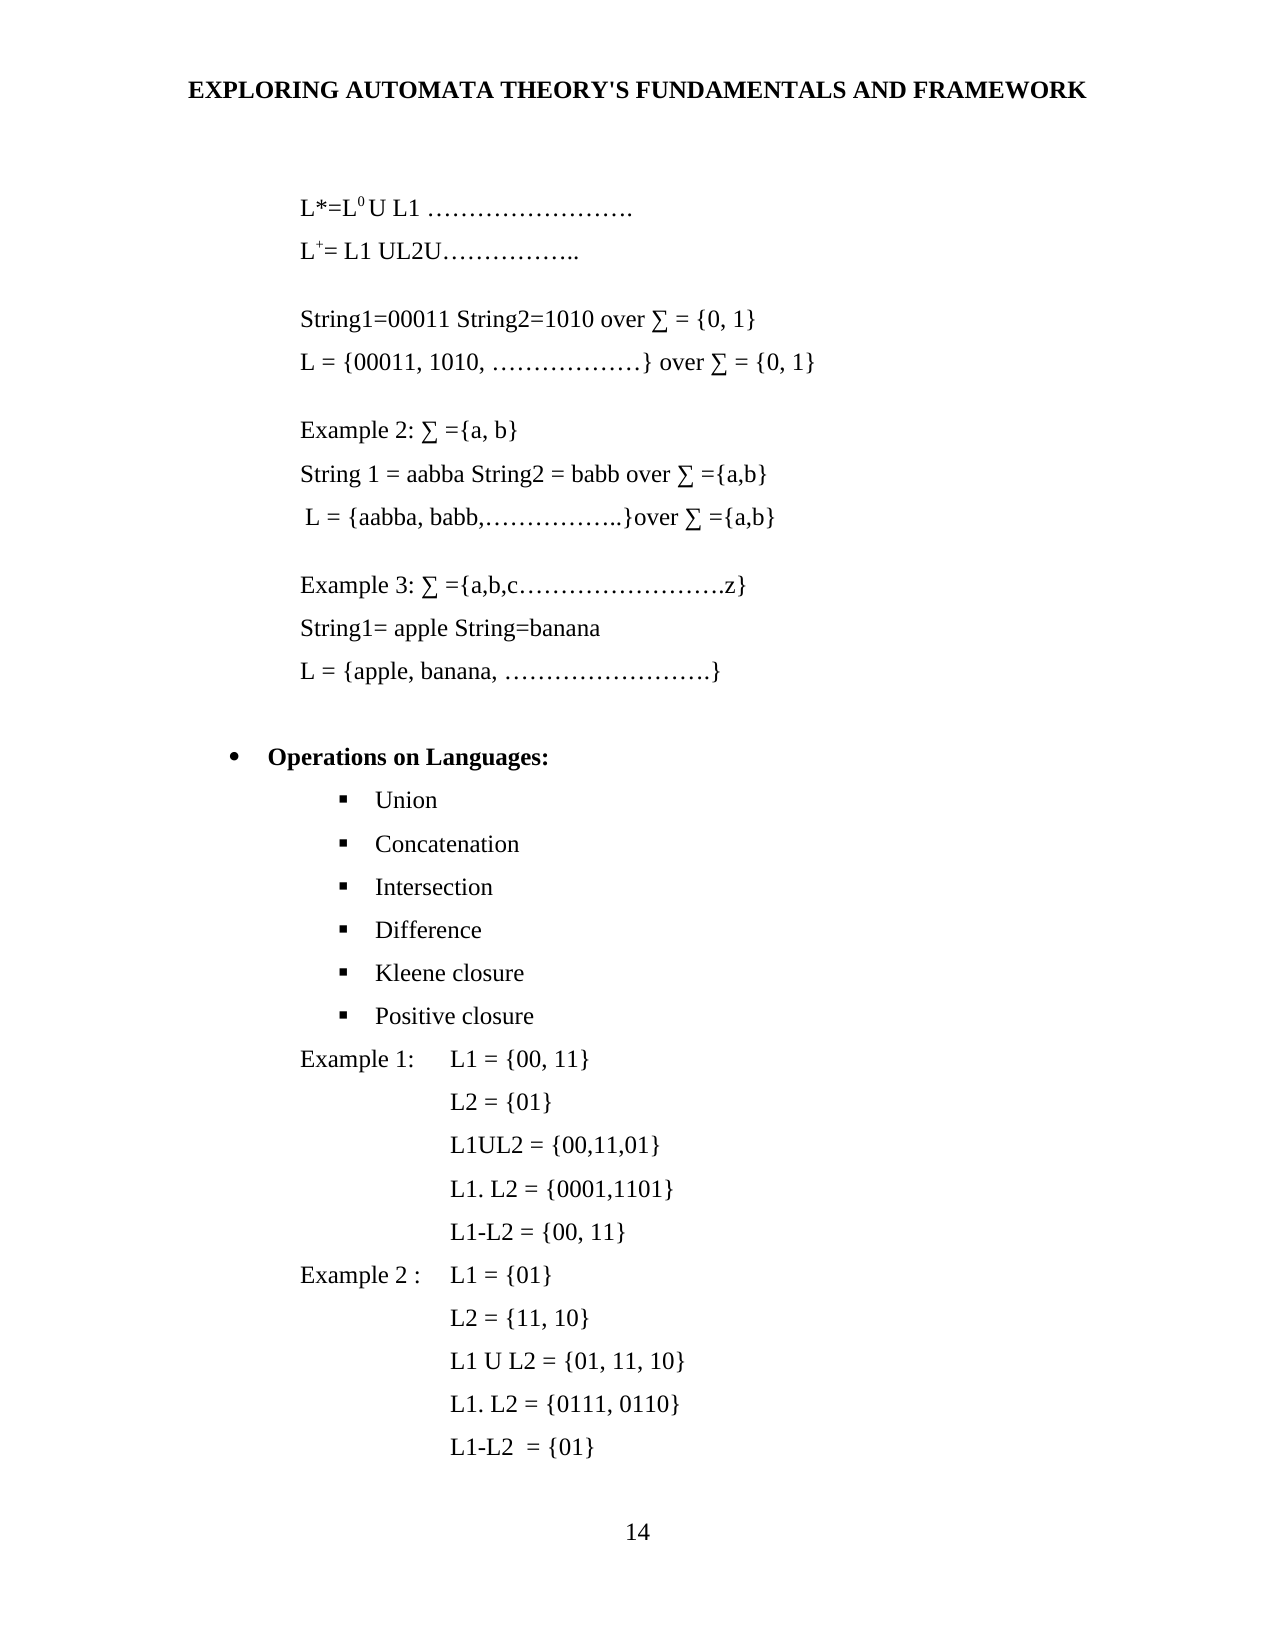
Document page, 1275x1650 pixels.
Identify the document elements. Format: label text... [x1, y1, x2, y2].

text L = {aabba, babb,……………..}over ∑ ={a,b} [305, 502, 1120, 531]
list Intersection [337, 872, 1120, 901]
text Example 3: ∑ ={a,b,c…………………….z} [230, 570, 1120, 599]
text Example 2: ∑ ={a, b} [230, 416, 1120, 444]
text L = {00011, 1010, ………………} over ∑ = {0, 1} [230, 347, 1120, 376]
list Operations on Languages: [230, 742, 1120, 771]
text L1 U L2 = {01, 11, 10} [375, 1346, 1120, 1375]
text L1. L2 = {0001,1101} [150, 1174, 1120, 1202]
text L1UL2 = {00,11,01} [150, 1131, 1120, 1159]
text L+= L1 UL2U…………….. [300, 236, 1120, 265]
text Example 2 : L1 = {01} [225, 1260, 1120, 1289]
text L1-L2 = {00, 11} [150, 1217, 1120, 1246]
text String1= apple String=banana [230, 613, 1120, 642]
text L*=L0 U L1 ……………………. [300, 193, 1120, 222]
list Union [337, 786, 1120, 814]
text L = {apple, banana, …………………….} [230, 656, 1120, 685]
text L1-L2 = {01} [375, 1432, 1120, 1461]
text String1=00011 String2=1010 over ∑ = {0, 1} [230, 304, 1120, 333]
list Concatenation [337, 829, 1120, 857]
text L2 = {11, 10} [150, 1303, 1120, 1332]
list Positive closure [337, 1001, 1120, 1030]
list Kleene closure [337, 958, 1120, 987]
list Difference [337, 915, 1120, 944]
text String 1 = aabba String2 = babb over ∑ ={a,b} [230, 459, 1120, 487]
text Example 1: L1 = {00, 11} [225, 1044, 1120, 1073]
text L1. L2 = {0111, 0110} [375, 1389, 1120, 1418]
text L2 = {01} [150, 1087, 1120, 1116]
